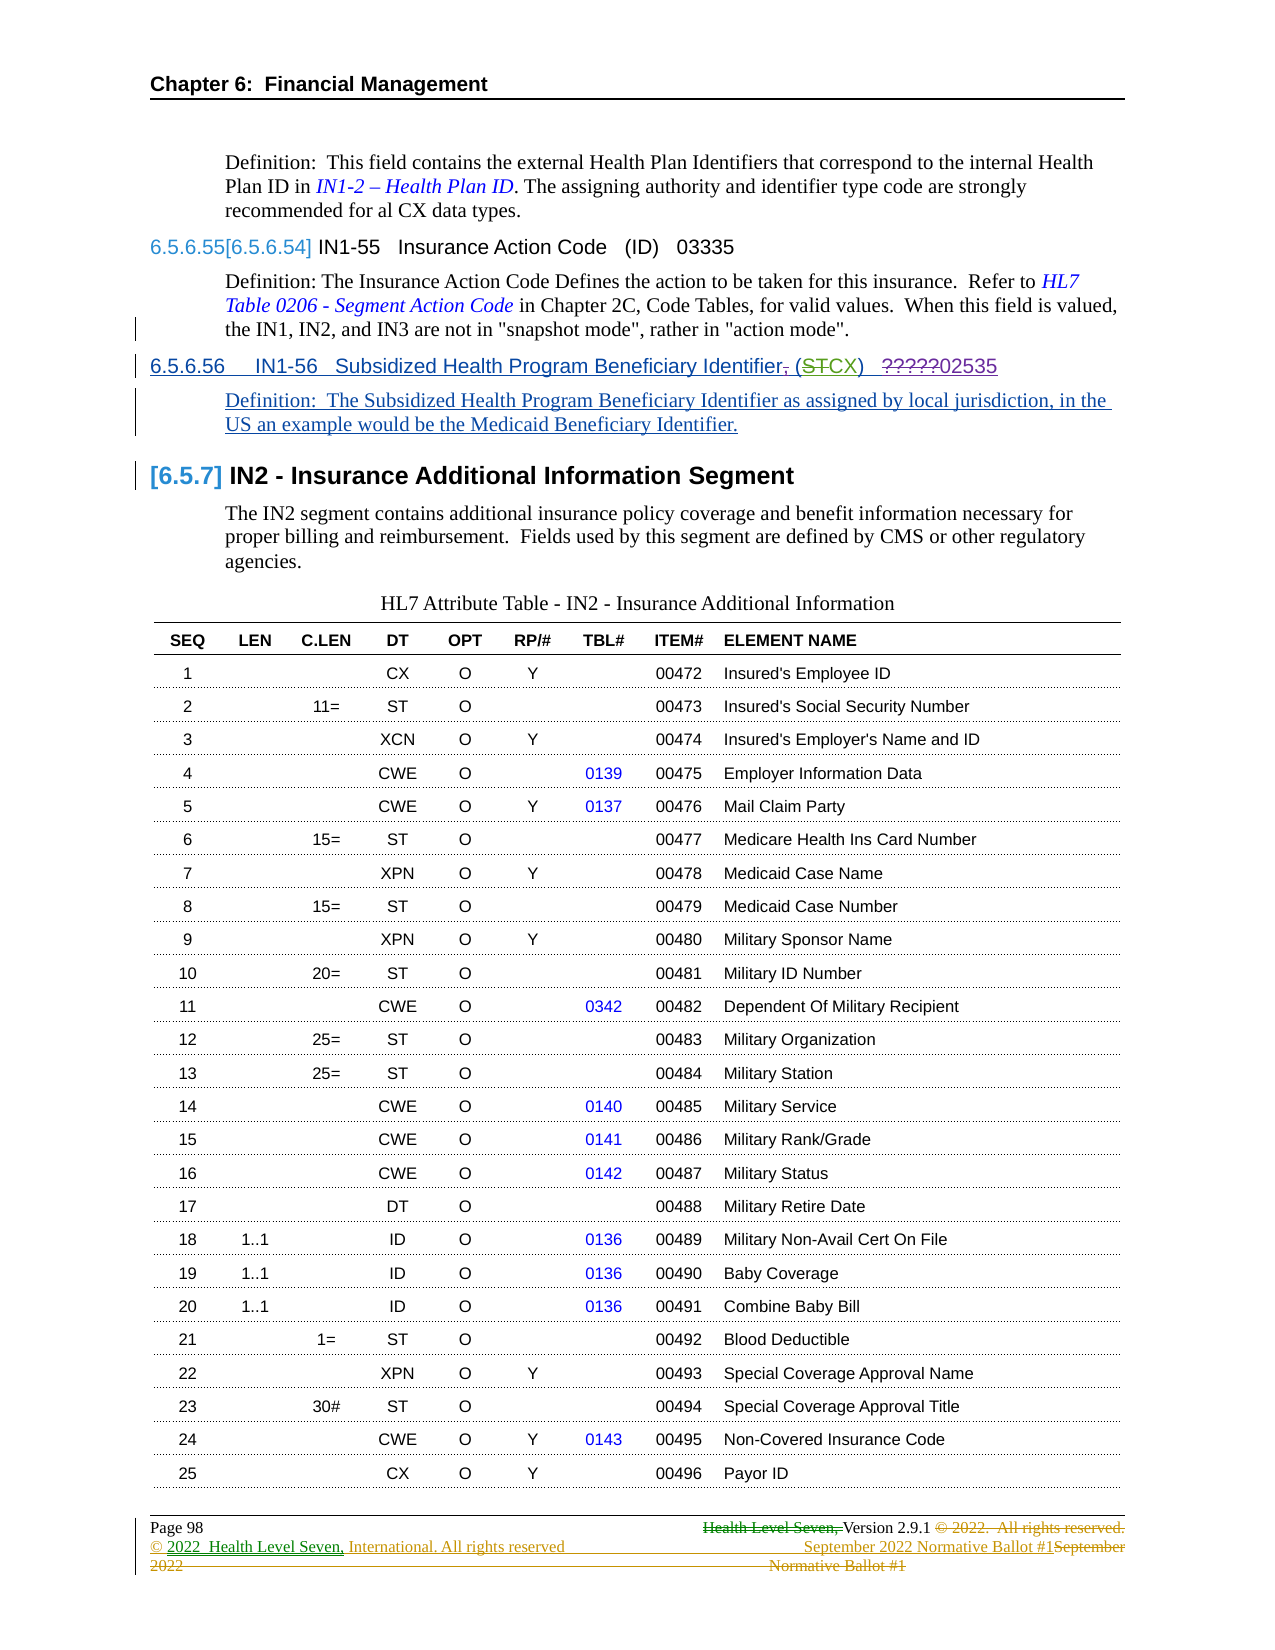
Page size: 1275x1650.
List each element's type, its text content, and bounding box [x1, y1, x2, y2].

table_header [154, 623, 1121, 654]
subtitle IN2 - Insurance Additional Information Segment [150, 461, 1125, 490]
text HL7 Attribute Table - IN2 - Insurance Additional Information [150, 591, 1125, 615]
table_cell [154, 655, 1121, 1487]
text The IN2 segment contains additional insurance policy coverage and benefit information necessary for proper billing and reimbursement. Fields used by this segment are defined by CMS or other regulatory agencies. [225, 500, 1125, 573]
text Definition: This field contains the external Health Plan Identifiers that correspond to the internal Health Plan ID in IN1-2 – Health Plan ID. The assigning authority and identifier type code are strongly recommended for al CX data types. [225, 150, 1125, 222]
text Definition: The Insurance Action Code Defines the action to be taken for this insurance. Refer to HL7 Table 0206 - Segment Action Code in Chapter 2C, Code Tables, for valid values. When this field is valued, the IN1, IN2, and IN3 are not in "snapshot mode", rather in "action mode". [225, 269, 1125, 341]
subtitle IN1-55 Insurance Action Code (ID) 03335 [150, 235, 1125, 259]
